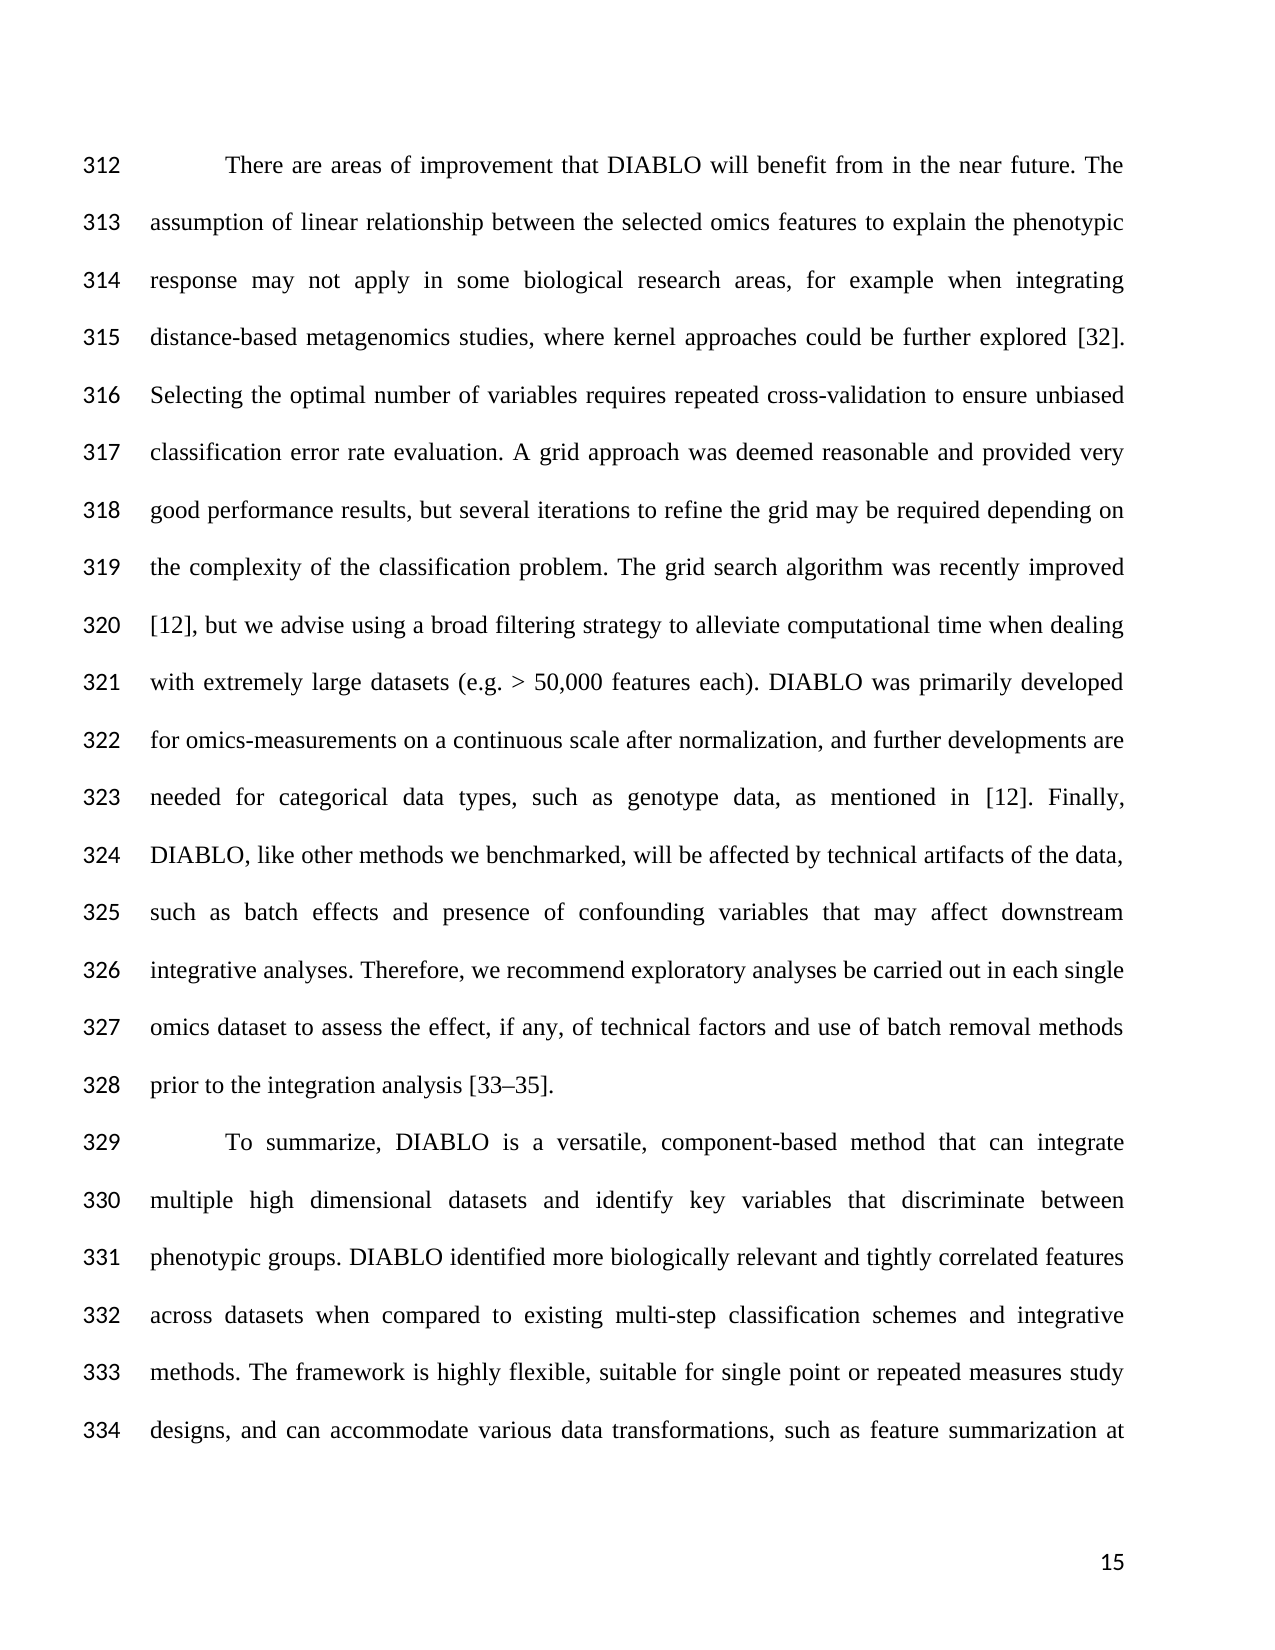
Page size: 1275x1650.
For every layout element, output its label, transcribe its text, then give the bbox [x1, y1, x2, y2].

text There are areas of improvement that DIABLO will benefit from in the near future. The assumption of linear relationship between the selected omics features to explain the phenotypic response may not apply in some biological research areas, for example when integrating distance-based metagenomics studies, where kernel approaches could be further explored [32]. Selecting the optimal number of variables requires repeated cross-validation to ensure unbiased classification error rate evaluation. A grid approach was deemed reasonable and provided very good performance results, but several iterations to refine the grid may be required depending on the complexity of the classification problem. The grid search algorithm was recently improved [12], but we advise using a broad filtering strategy to alleviate computational time when dealing with extremely large datasets (e.g. > 50,000 features each). DIABLO was primarily developed for omics-measurements on a continuous scale after normalization, and further developments are needed for categorical data types, such as genotype data, as mentioned in [12]. Finally, DIABLO, like other methods we benchmarked, will be affected by technical artifacts of the data, such as batch effects and presence of confounding variables that may affect downstream integrative analyses. Therefore, we recommend exploratory analyses be carried out in each single omics dataset to assess the effect, if any, of technical factors and use of batch removal methods prior to the integration analysis [33–35]. [150, 150, 1125, 1099]
